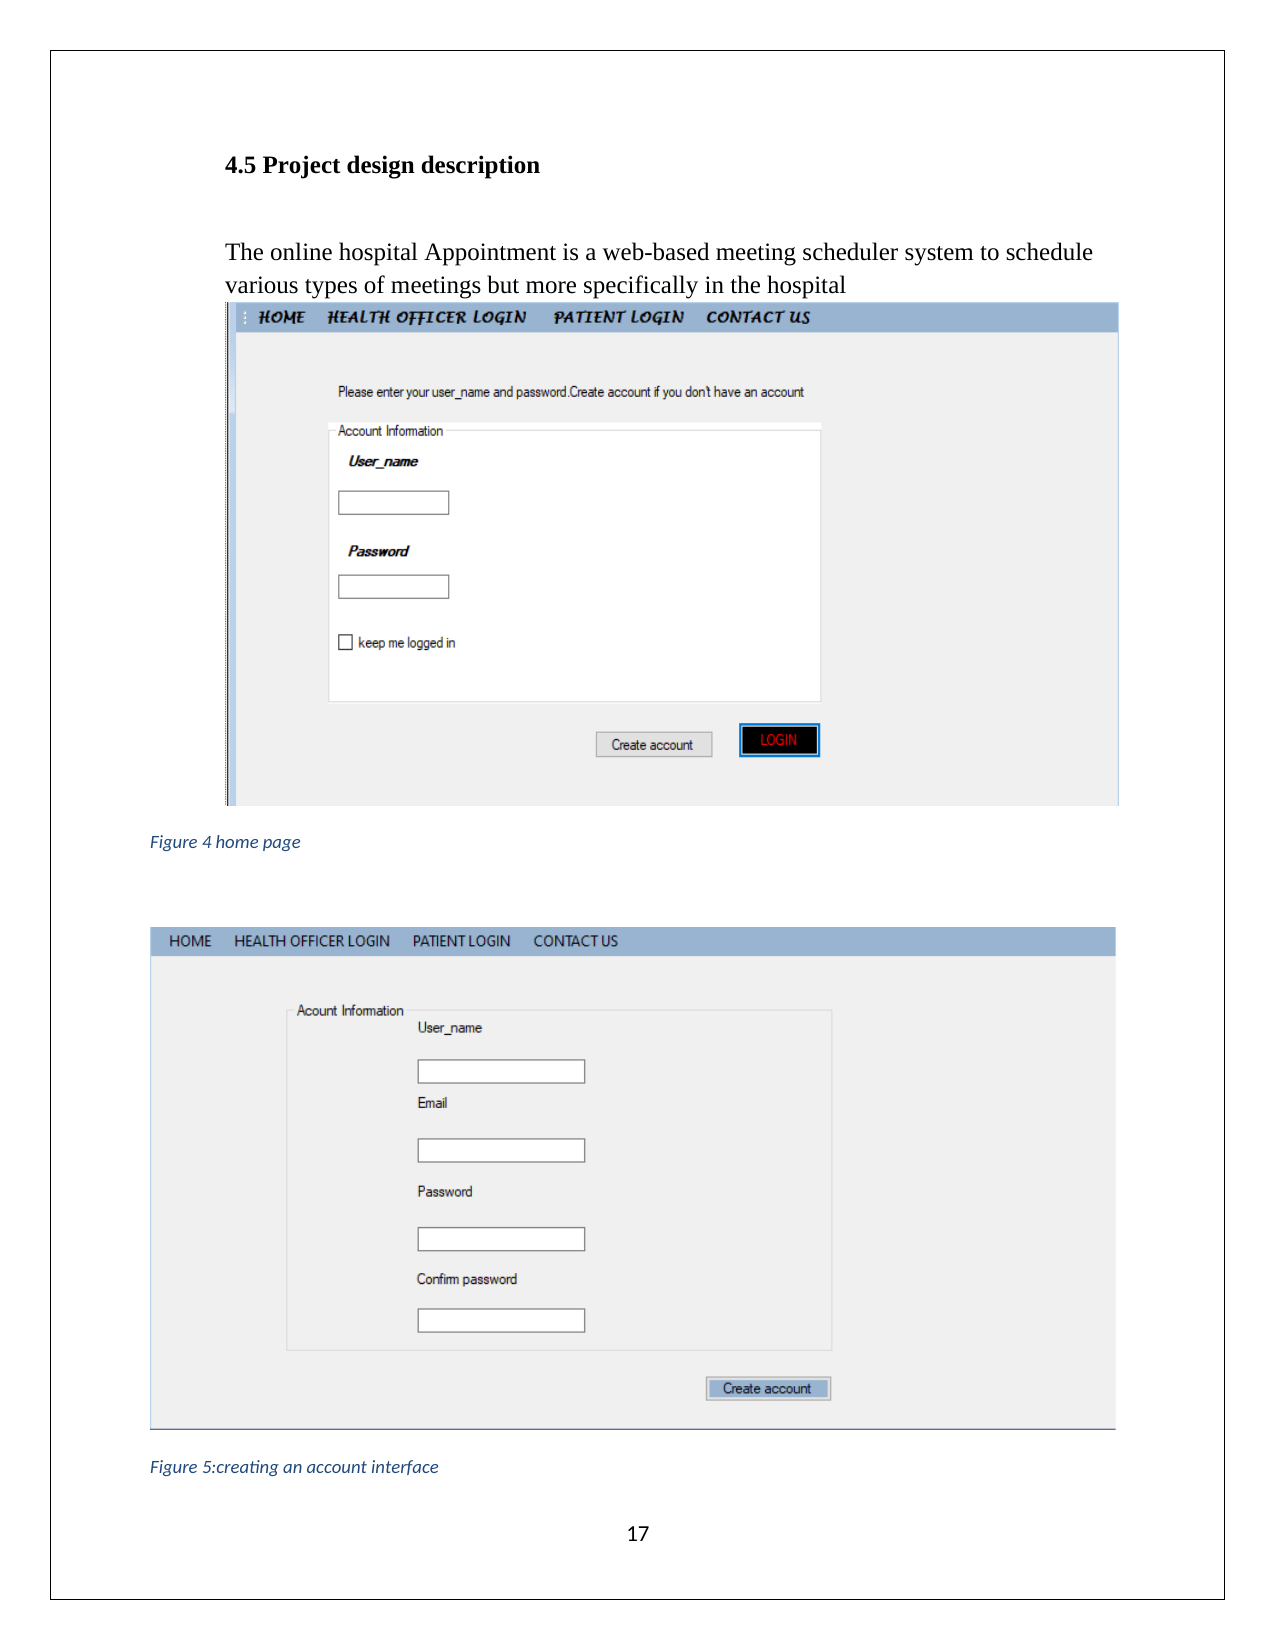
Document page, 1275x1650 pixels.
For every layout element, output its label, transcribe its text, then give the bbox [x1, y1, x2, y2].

picture [225, 302, 1119, 806]
subtitle 4.5 Project design description [225, 150, 1125, 179]
picture [150, 927, 1116, 1430]
